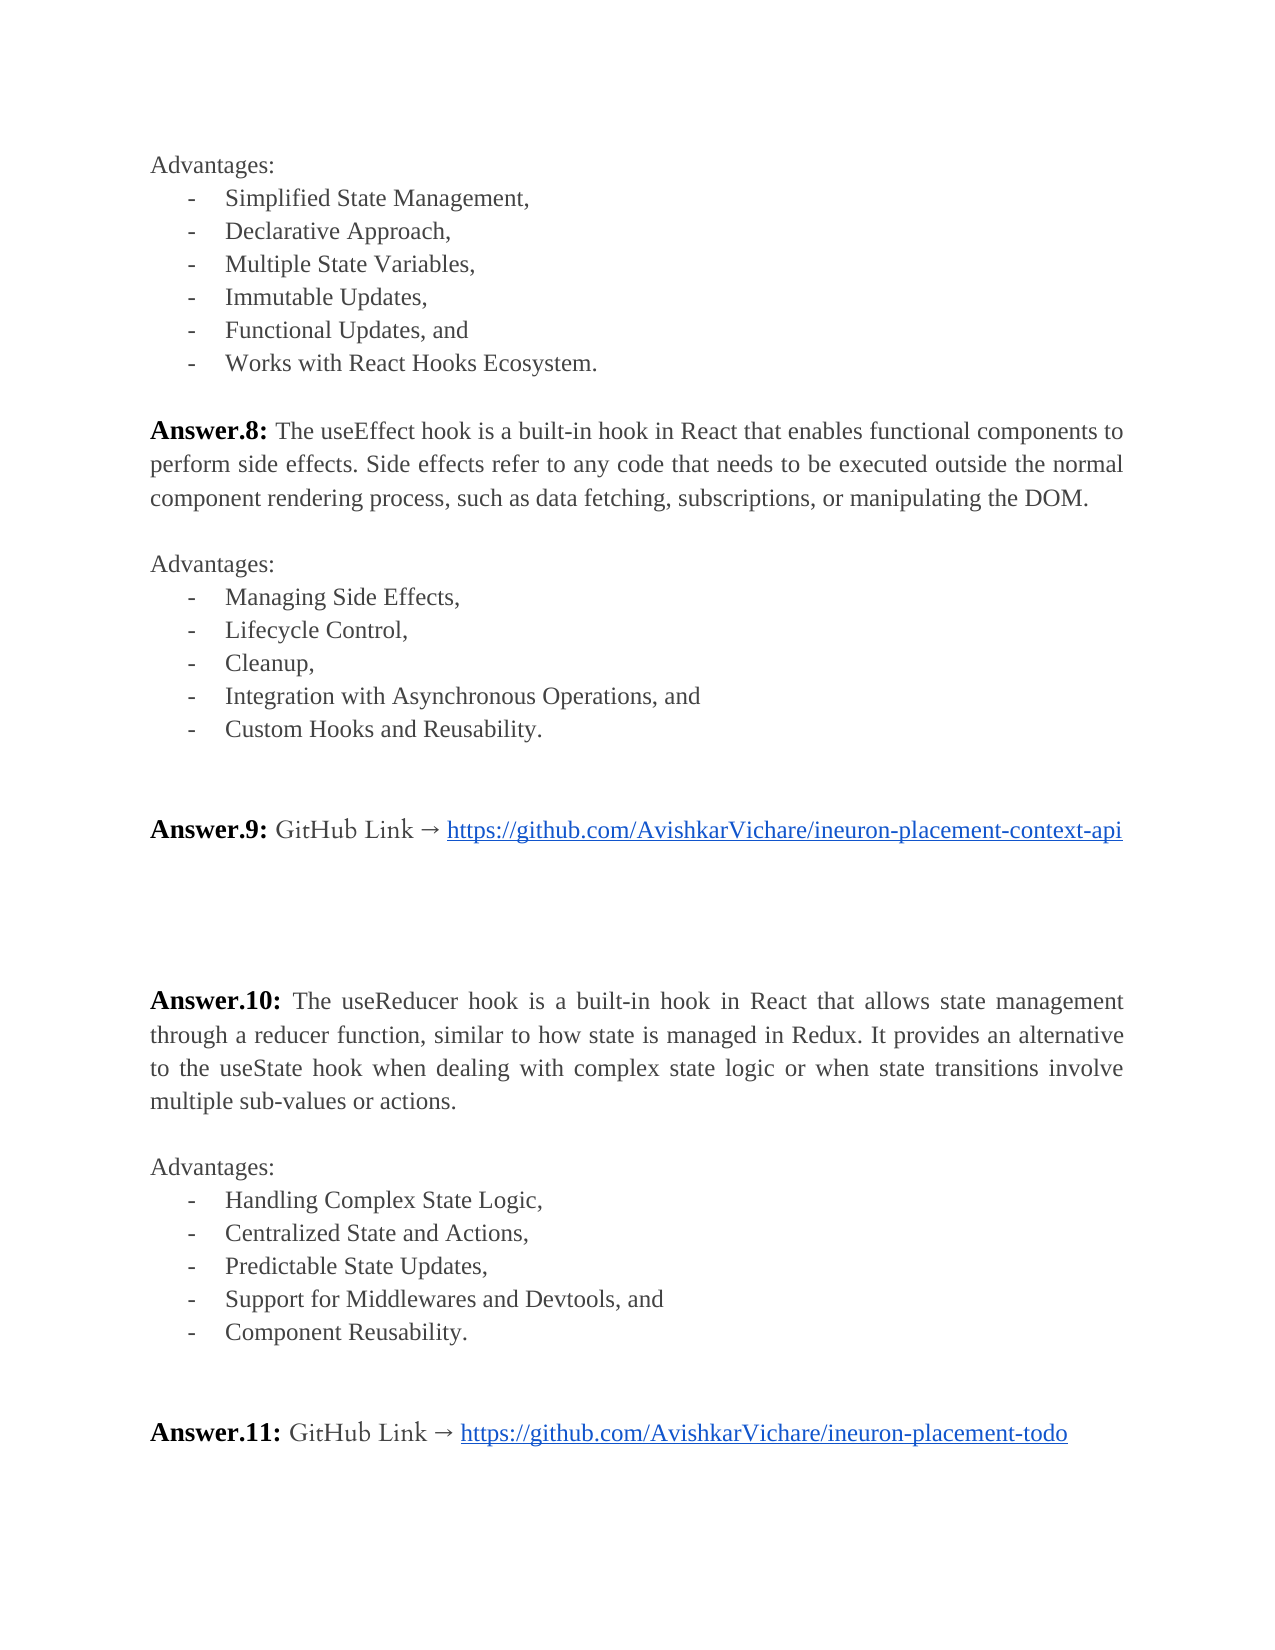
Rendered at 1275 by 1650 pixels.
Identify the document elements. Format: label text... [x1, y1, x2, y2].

list Managing Side Effects, [187, 582, 1125, 610]
list Handling Complex State Logic, [187, 1185, 1125, 1214]
list Simplified State Management, [187, 183, 1125, 212]
list Declarative Approach, [187, 216, 1125, 245]
list Cleanup, [187, 648, 1125, 676]
list Works with React Hooks Ecosystem. [187, 348, 1125, 377]
text Answer.8: The useEffect hook is a built-in hook in React that enables functional components to perform side effects. Side effects refer to any code that needs to be executed outside the normal component rendering process, such as data fetching, subscriptions, or manipulating the DOM. [150, 414, 1125, 511]
list Custom Hooks and Reusability. [187, 714, 1125, 742]
list Multiple State Variables, [187, 249, 1125, 278]
list Lifecycle Control, [187, 615, 1125, 643]
text Answer.11: GitHub Link → https://github.com/AvishkarVichare/ineuron-placement-todo [150, 1416, 1125, 1450]
list Integration with Asynchronous Operations, and [187, 681, 1125, 709]
list Immutable Updates, [187, 282, 1125, 311]
text Advantages: [150, 150, 1125, 179]
text Answer.10: The useReducer hook is a built-in hook in React that allows state management through a reducer function, similar to how state is managed in Redux. It provides an alternative to the useState hook when dealing with complex state logic or when state transitions involve multiple sub-values or actions. [150, 984, 1125, 1114]
text Advantages: [150, 549, 1125, 577]
list Component Reusability. [187, 1317, 1125, 1346]
list Support for Middlewares and Devtools, and [187, 1284, 1125, 1313]
list Functional Updates, and [187, 315, 1125, 344]
text Advantages: [150, 1152, 1125, 1181]
text Answer.9: GitHub Link → https://github.com/AvishkarVichare/ineuron-placement-context-api [150, 813, 1125, 847]
list Centralized State and Actions, [187, 1218, 1125, 1247]
list Predictable State Updates, [187, 1251, 1125, 1280]
